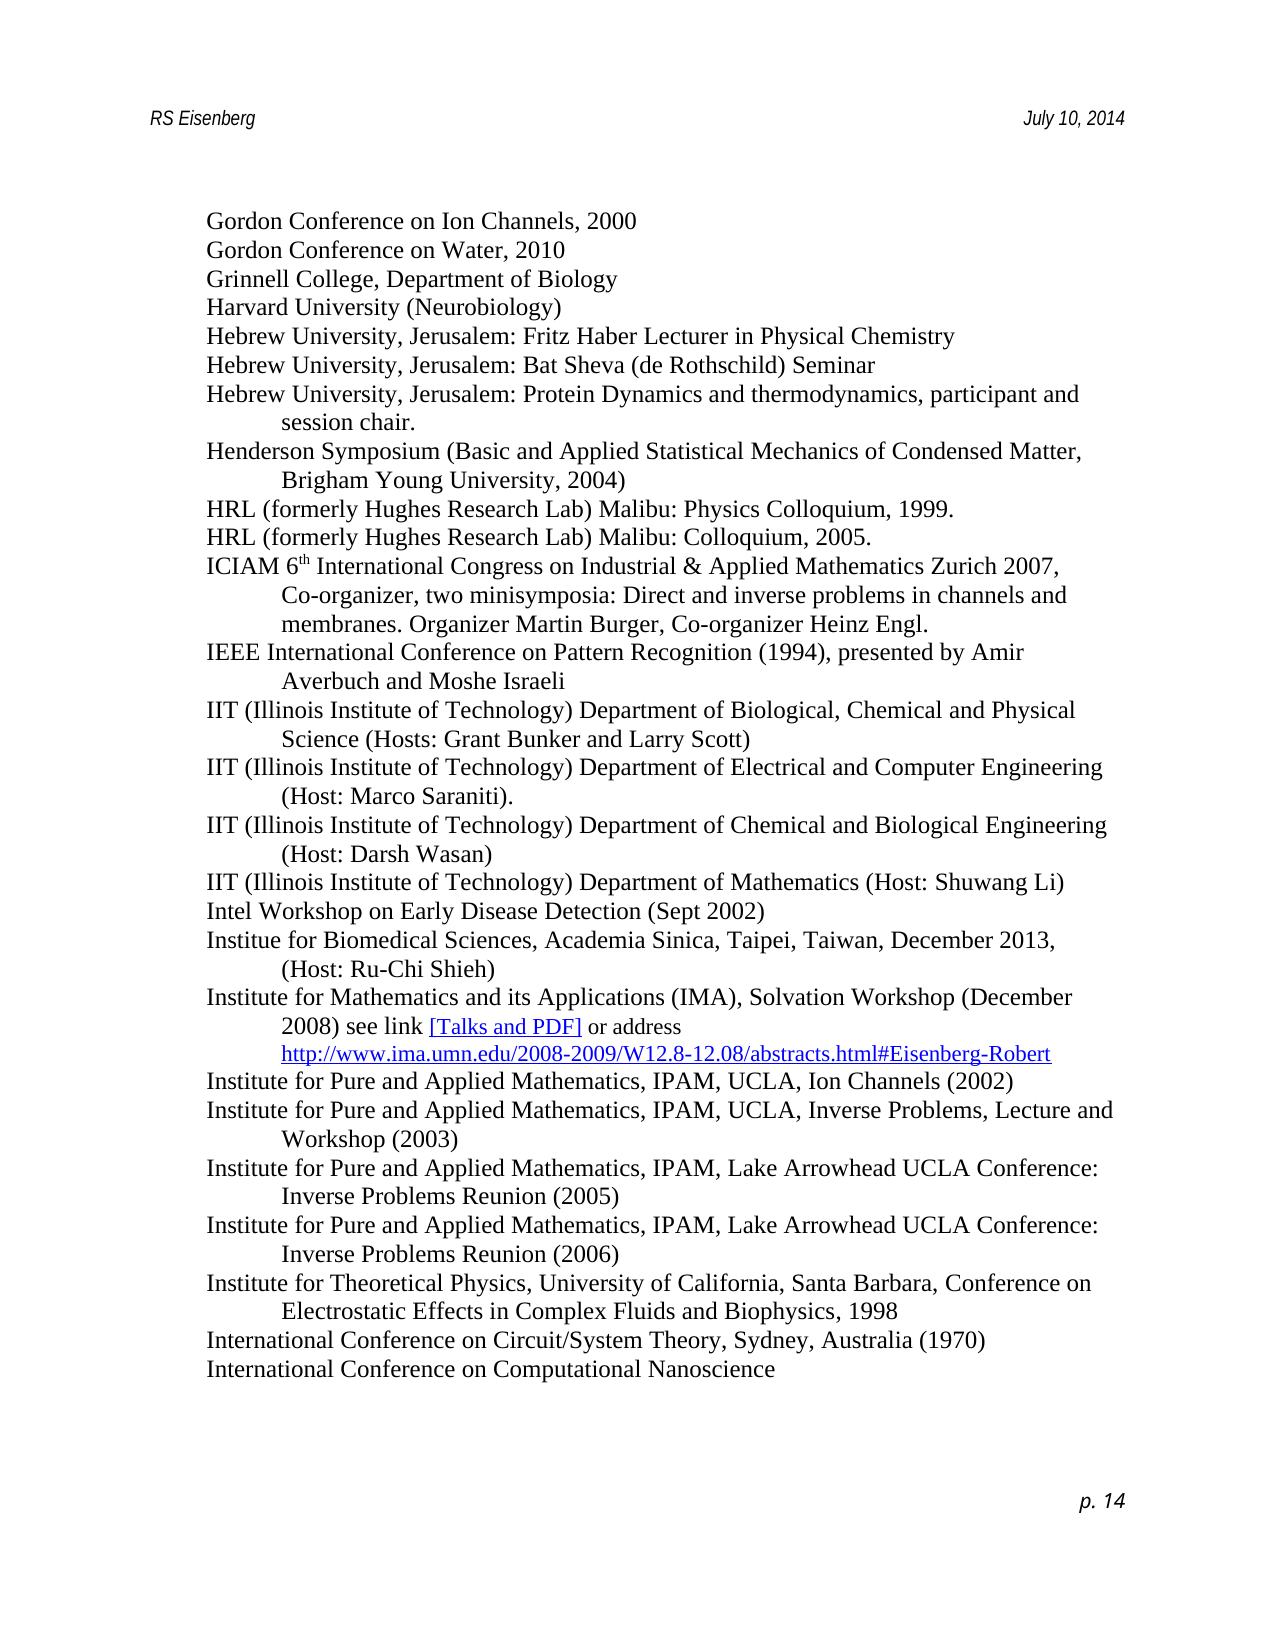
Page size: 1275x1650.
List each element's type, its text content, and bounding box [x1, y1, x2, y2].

text Institute for Pure and Applied Mathematics, IPAM, Lake Arrowhead UCLA Conference: Inverse Problems Reunion (2006) [206, 1210, 1125, 1268]
text Institue for Biomedical Sciences, Academia Sinica, Taipei, Taiwan, December 2013, (Host: Ru-Chi Shieh) [206, 925, 1125, 982]
text http://www.ima.umn.edu/2008-2009/W12.8-12.08/abstracts.html#Eisenberg-Robert [281, 1040, 1125, 1066]
text Gordon Conference on Water, 2010 [206, 235, 1125, 264]
text Hebrew University, Jerusalem: Protein Dynamics and thermodynamics, participant and session chair. [206, 379, 1125, 436]
text Hebrew University, Jerusalem: Bat Sheva (de Rothschild) Seminar [206, 350, 1125, 379]
text Institute for Pure and Applied Mathematics, IPAM, Lake Arrowhead UCLA Conference: Inverse Problems Reunion (2005) [206, 1153, 1125, 1210]
text Intel Workshop on Early Disease Detection (Sept 2002) [206, 896, 1125, 925]
text Henderson Symposium (Basic and Applied Statistical Mechanics of Condensed Matter, Brigham Young University, 2004) [206, 436, 1125, 494]
text HRL (formerly Hughes Research Lab) Malibu: Colloquium, 2005. [206, 522, 1125, 551]
text ICIAM 6th International Congress on Industrial & Applied Mathematics Zurich 2007, Co-organizer, two minisymposia: Direct and inverse problems in channels and membranes. Organizer Martin Burger, Co-organizer Heinz Engl. [206, 551, 1125, 637]
text Institute for Theoretical Physics, University of California, Santa Barbara, Conference on Electrostatic Effects in Complex Fluids and Biophysics, 1998 [206, 1268, 1125, 1325]
text IEEE International Conference on Pattern Recognition (1994), presented by Amir Averbuch and Moshe Israeli [206, 637, 1125, 695]
text International Conference on Computational Nanoscience [206, 1354, 1125, 1383]
text Institute for Mathematics and its Applications (IMA), Solvation Workshop (December 2008) see link [Talks and PDF] or address [206, 982, 1125, 1040]
text International Conference on Circuit/System Theory, Sydney, Australia (1970) [206, 1325, 1123, 1354]
text Harvard University (Neurobiology) [206, 292, 1125, 321]
text Institute for Pure and Applied Mathematics, IPAM, UCLA, Ion Channels (2002) [206, 1066, 1125, 1095]
text IIT (Illinois Institute of Technology) Department of Chemical and Biological Engineering (Host: Darsh Wasan) [206, 810, 1125, 867]
text HRL (formerly Hughes Research Lab) Malibu: Physics Colloquium, 1999. [206, 494, 1125, 522]
text IIT (Illinois Institute of Technology) Department of Electrical and Computer Engineering (Host: Marco Saraniti). [206, 752, 1125, 810]
text Grinnell College, Department of Biology [206, 264, 1125, 292]
text Hebrew University, Jerusalem: Fritz Haber Lecturer in Physical Chemistry [206, 321, 1125, 350]
text IIT (Illinois Institute of Technology) Department of Biological, Chemical and Physical Science (Hosts: Grant Bunker and Larry Scott) [206, 695, 1125, 752]
text Institute for Pure and Applied Mathematics, IPAM, UCLA, Inverse Problems, Lecture and Workshop (2003) [206, 1095, 1125, 1153]
text IIT (Illinois Institute of Technology) Department of Mathematics (Host: Shuwang Li) [206, 867, 1125, 896]
text Gordon Conference on Ion Channels, 2000 [206, 206, 1125, 235]
